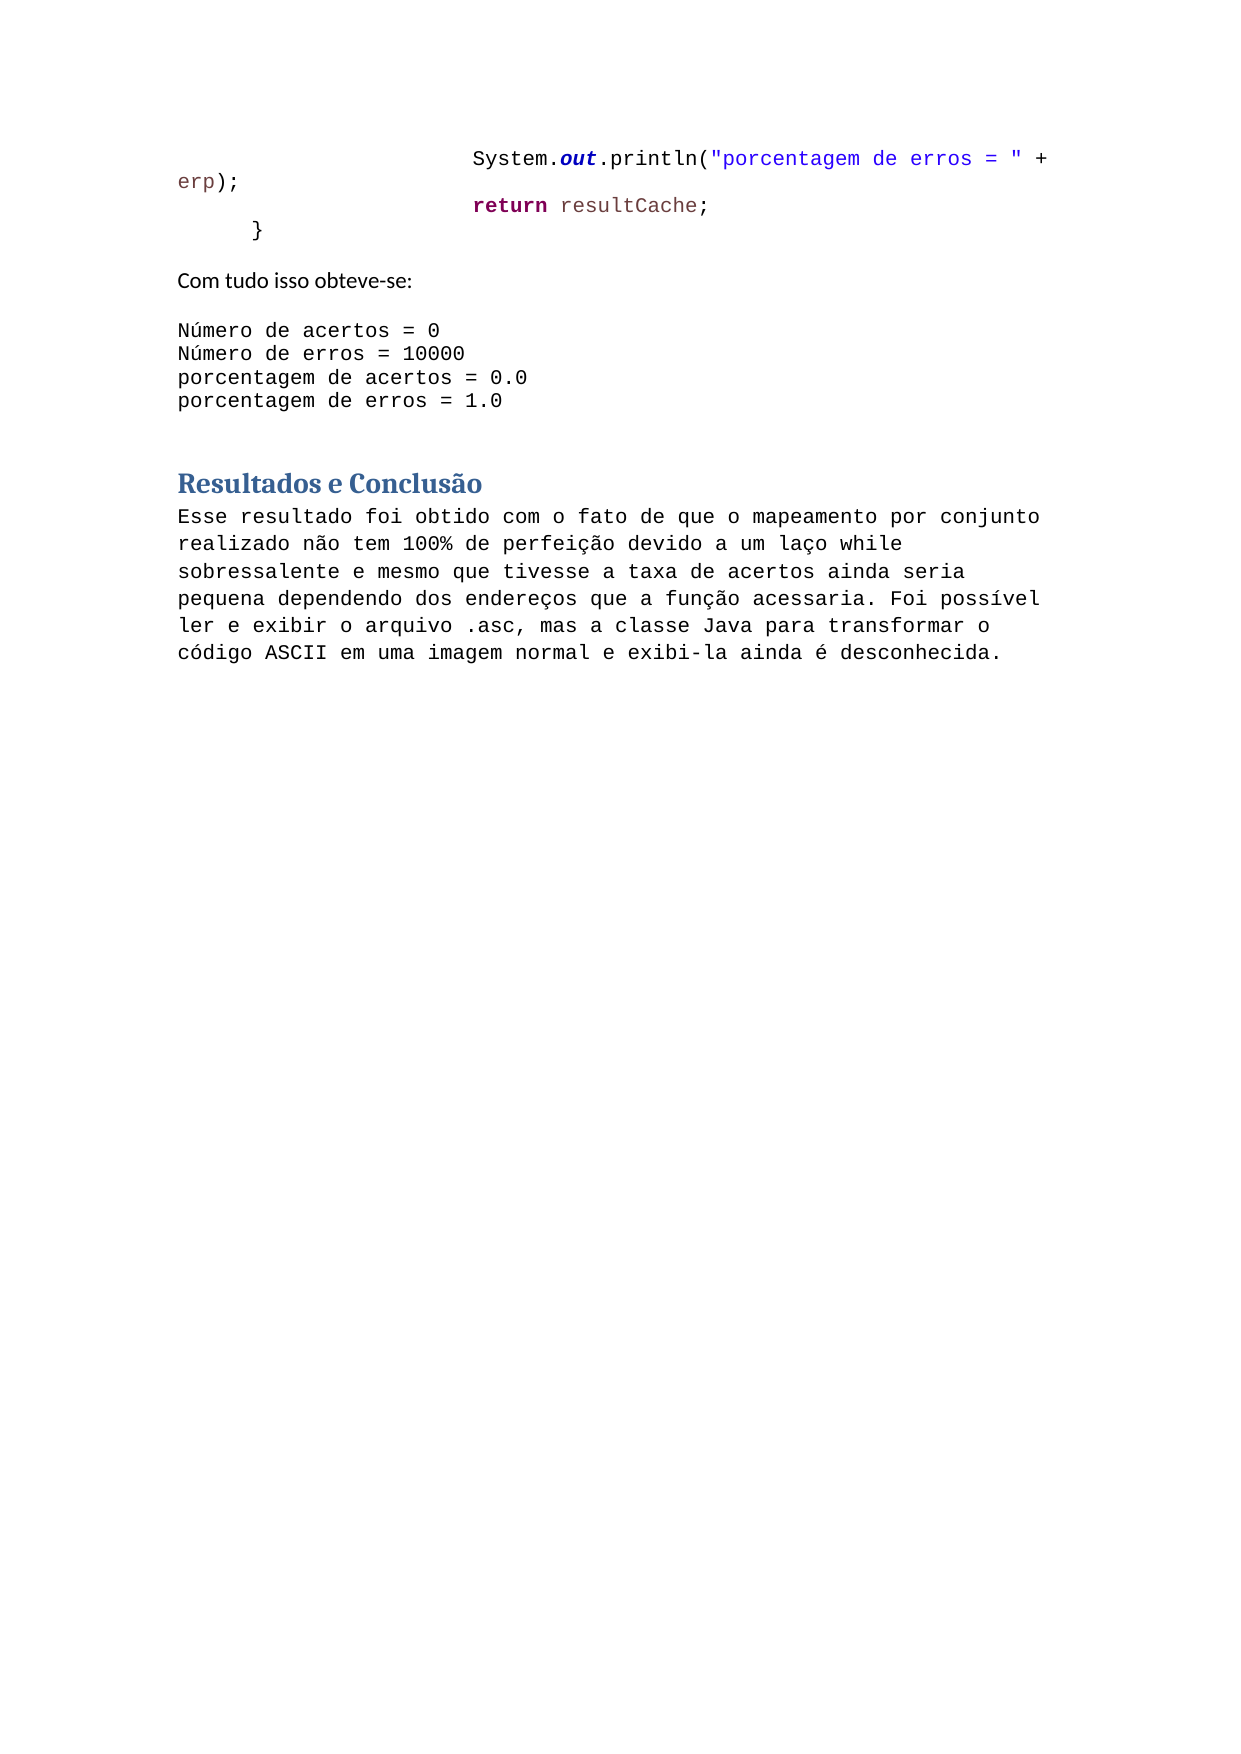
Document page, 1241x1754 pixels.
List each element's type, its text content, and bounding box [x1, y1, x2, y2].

text Esse resultado foi obtido com o fato de que o mapeamento por conjunto realizado não tem 100% de perfeição devido a um laço while sobressalente e mesmo que tivesse a taxa de acertos ainda seria pequena dependendo dos endereços que a função acessaria. Foi possível ler e exibir o arquivo .asc, mas a classe Java para transformar o código ASCII em uma imagem normal e exibi-la ainda é desconhecida. [177, 506, 1063, 666]
text } [177, 218, 1063, 242]
text return resultCache; [177, 195, 1063, 218]
text Número de erros = 10000 [177, 343, 1063, 367]
text porcentagem de erros = 1.0 [177, 391, 1063, 414]
text porcentagem de acertos = 0.0 [177, 367, 1063, 391]
text System.out.println("porcentagem de erros = " + erp); [177, 148, 1063, 195]
text Com tudo isso obteve-se: [177, 267, 1063, 294]
subtitle Resultados e Conclusão [177, 468, 1063, 501]
text Número de acertos = 0 [177, 319, 1063, 343]
